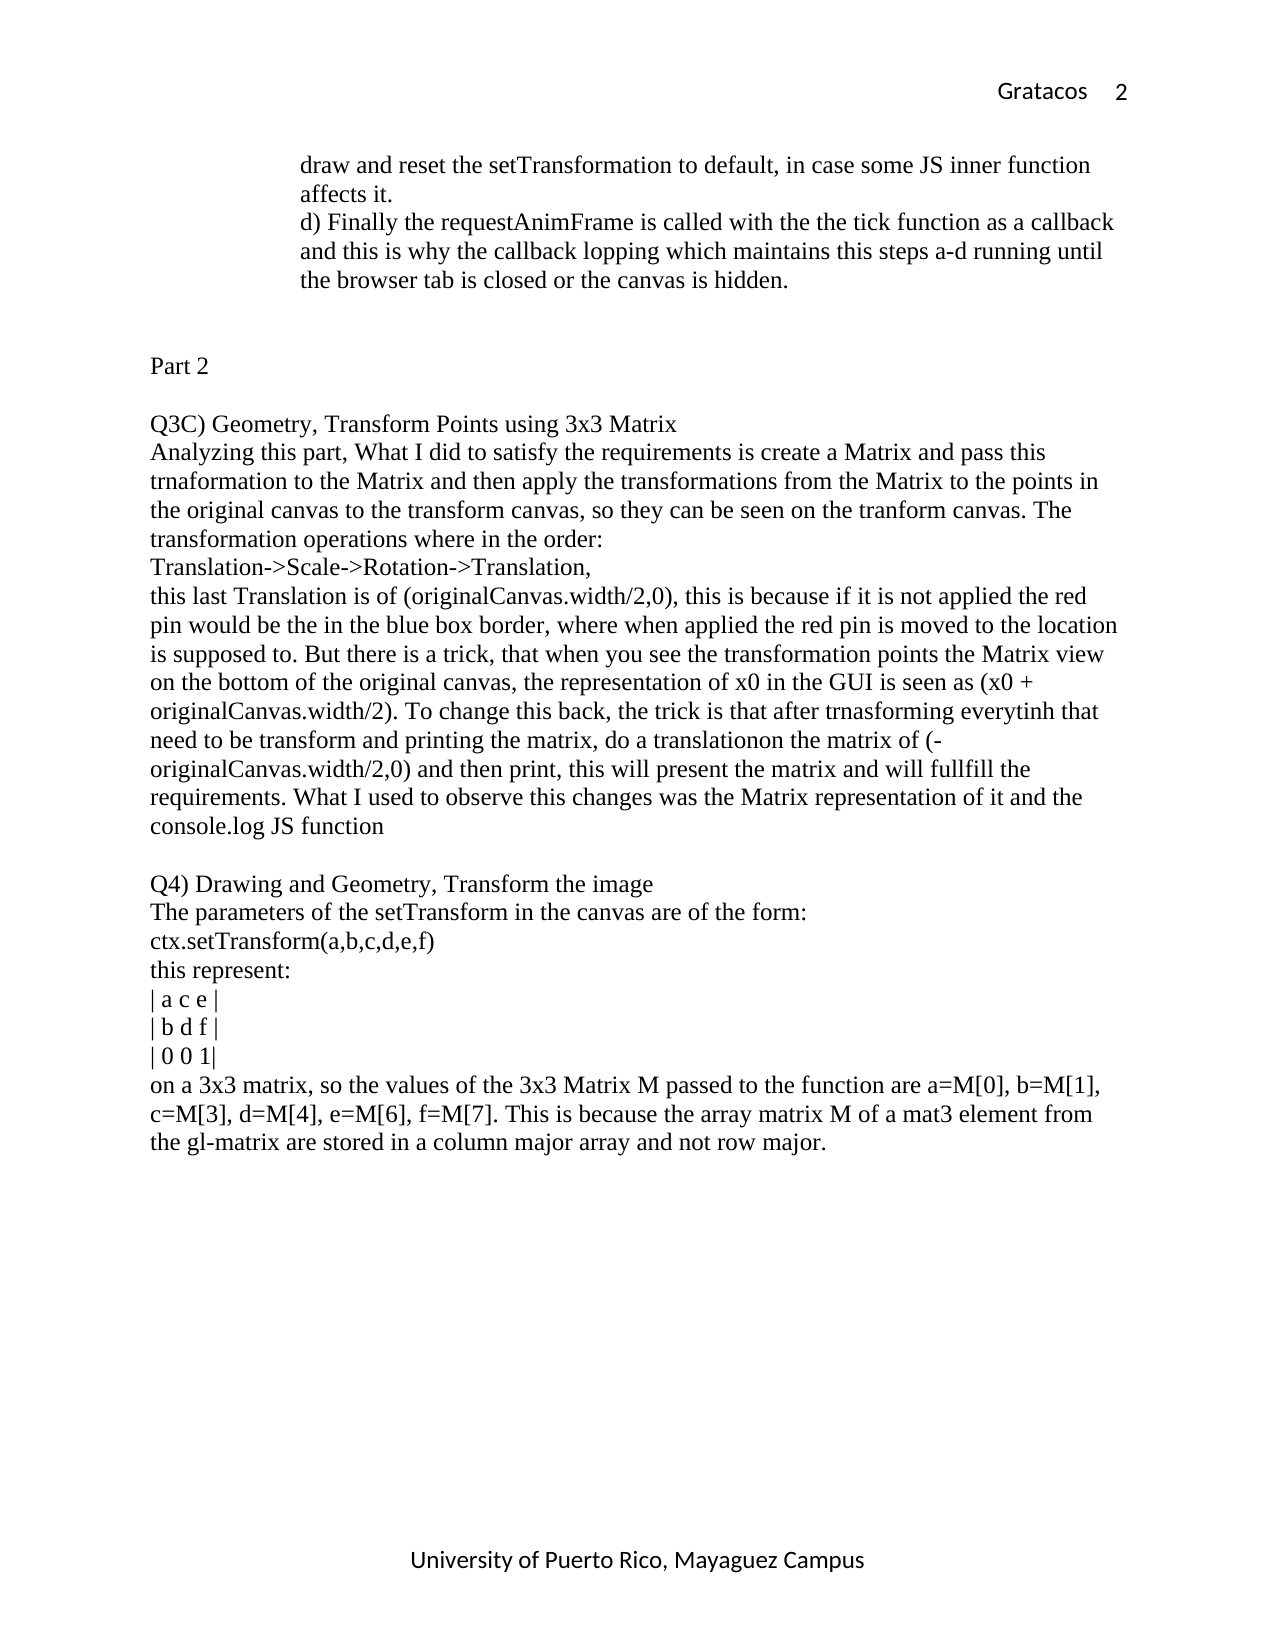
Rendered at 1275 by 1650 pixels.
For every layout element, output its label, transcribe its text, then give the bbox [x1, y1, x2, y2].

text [300, 150, 1125, 207]
text d) Finally the requestAnimFrame is called with the the tick function as a callback and this is why the callback lopping which maintains this steps a-d running until the browser tab is closed or the canvas is hidden. [300, 207, 1125, 294]
text Analyzing this part, What I did to satisfy the requirements is create a Matrix and pass this trnaformation to the Matrix and then apply the transformations from the Matrix to the points in the original canvas to the transform canvas, so they can be seen on the tranform canvas. The transformation operations where in the order: Translation->Scale->Rotation->Translation, this last Translation is of (originalCanvas.width/2,0), this is because if it is not applied the red pin would be the in the blue box border, where when applied the red pin is moved to the location is supposed to. But there is a trick, that when you see the transformation points the Matrix view on the bottom of the original canvas, the representation of x0 in the GUI is seen as (x0 + originalCanvas.width/2). To change this back, the trick is that after trnasforming everytinh that need to be transform and printing the matrix, do a translationon the matrix of (-originalCanvas.width/2,0) and then print, this will present the matrix and will fullfill the requirements. What I used to observe this changes was the Matrix representation of it and the console.log JS function [150, 437, 1125, 840]
text The parameters of the setTransform in the canvas are of the form: ctx.setTransform(a,b,c,d,e,f) this represent: | a c e | | b d f | | 0 0 1| on a 3x3 matrix, so the values of the 3x3 Matrix M passed to the function are a=M[0], b=M[1], c=M[3], d=M[4], e=M[6], f=M[7]. This is because the array matrix M of a mat3 element from the gl-matrix are stored in a column major array and not row major. [150, 897, 1125, 1156]
text Q3C) Geometry, Transform Points using 3x3 Matrix [150, 409, 1125, 437]
text Part 2 [150, 351, 1125, 380]
text Q4) Drawing and Geometry, Transform the image [150, 869, 1125, 897]
